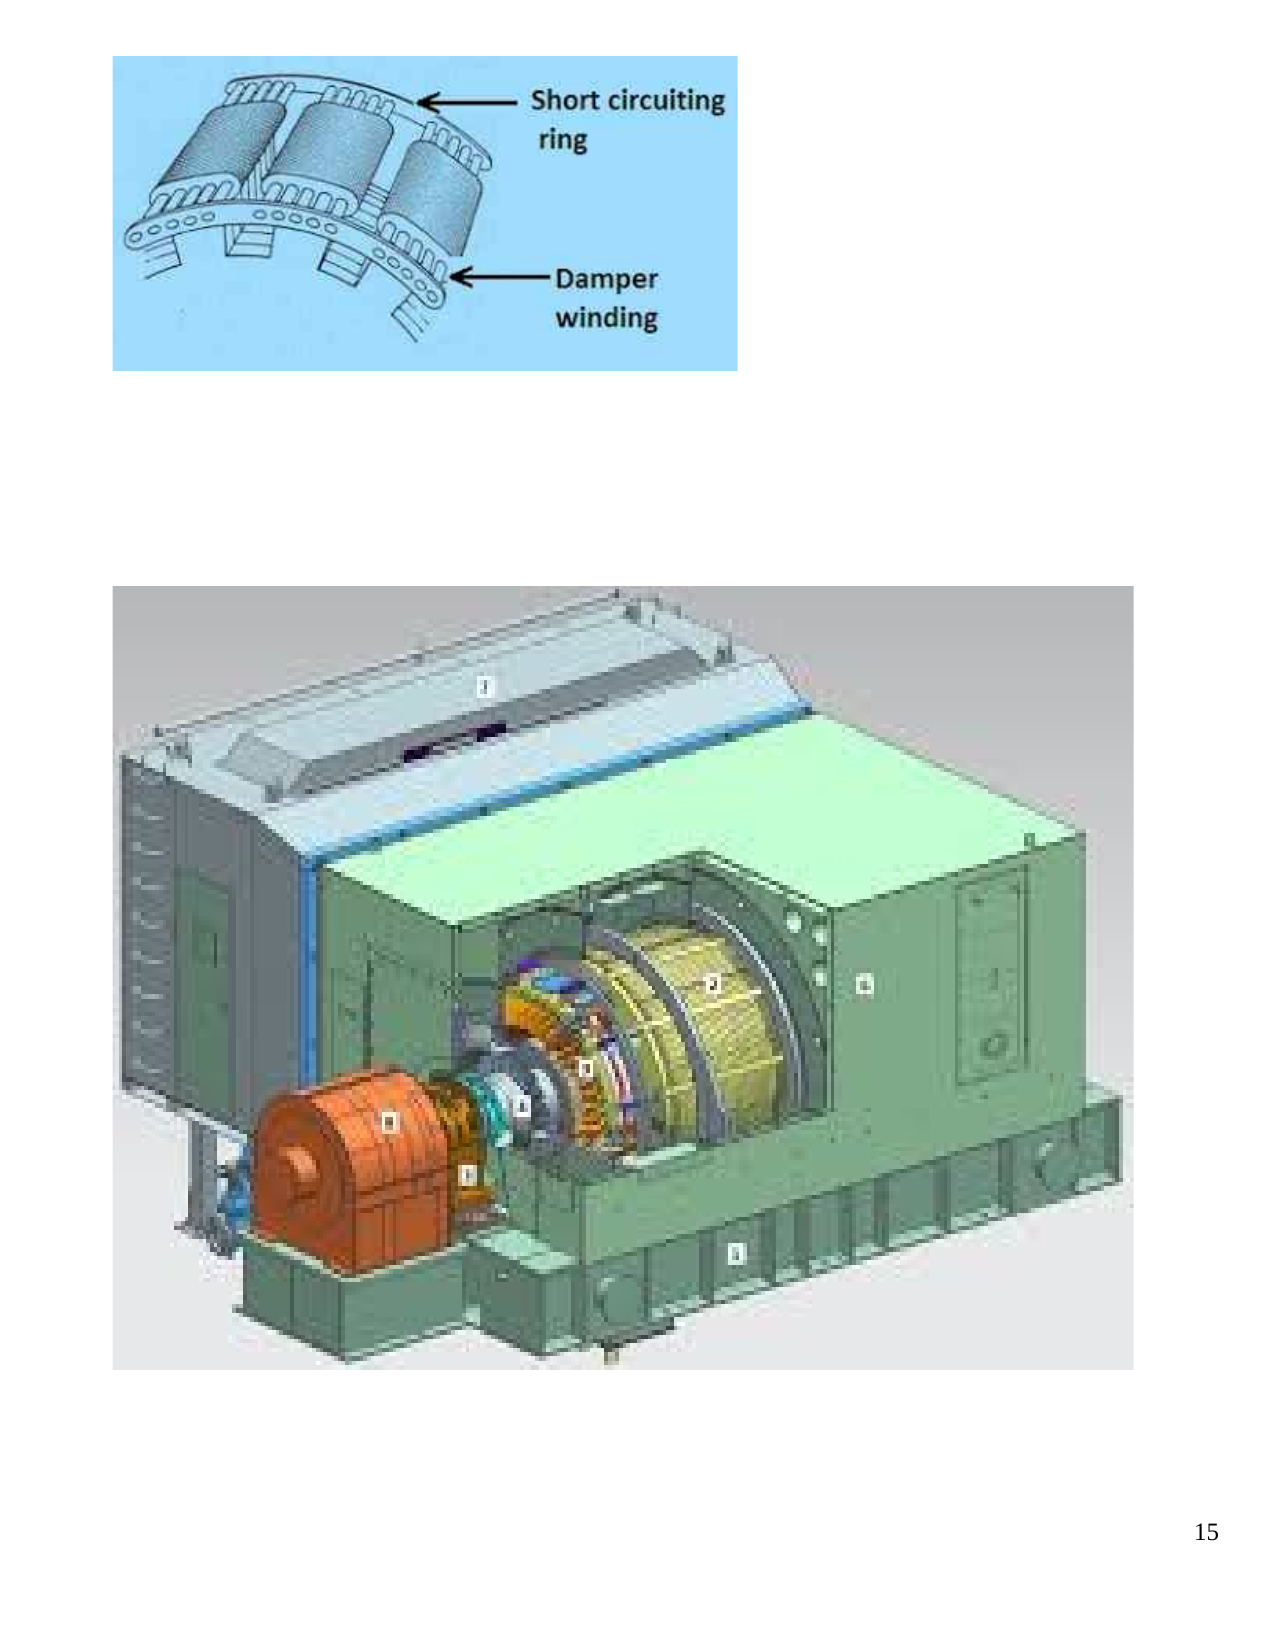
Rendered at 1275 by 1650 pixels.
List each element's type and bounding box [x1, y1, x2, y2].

picture [112, 56, 738, 371]
picture [112, 586, 1134, 1370]
